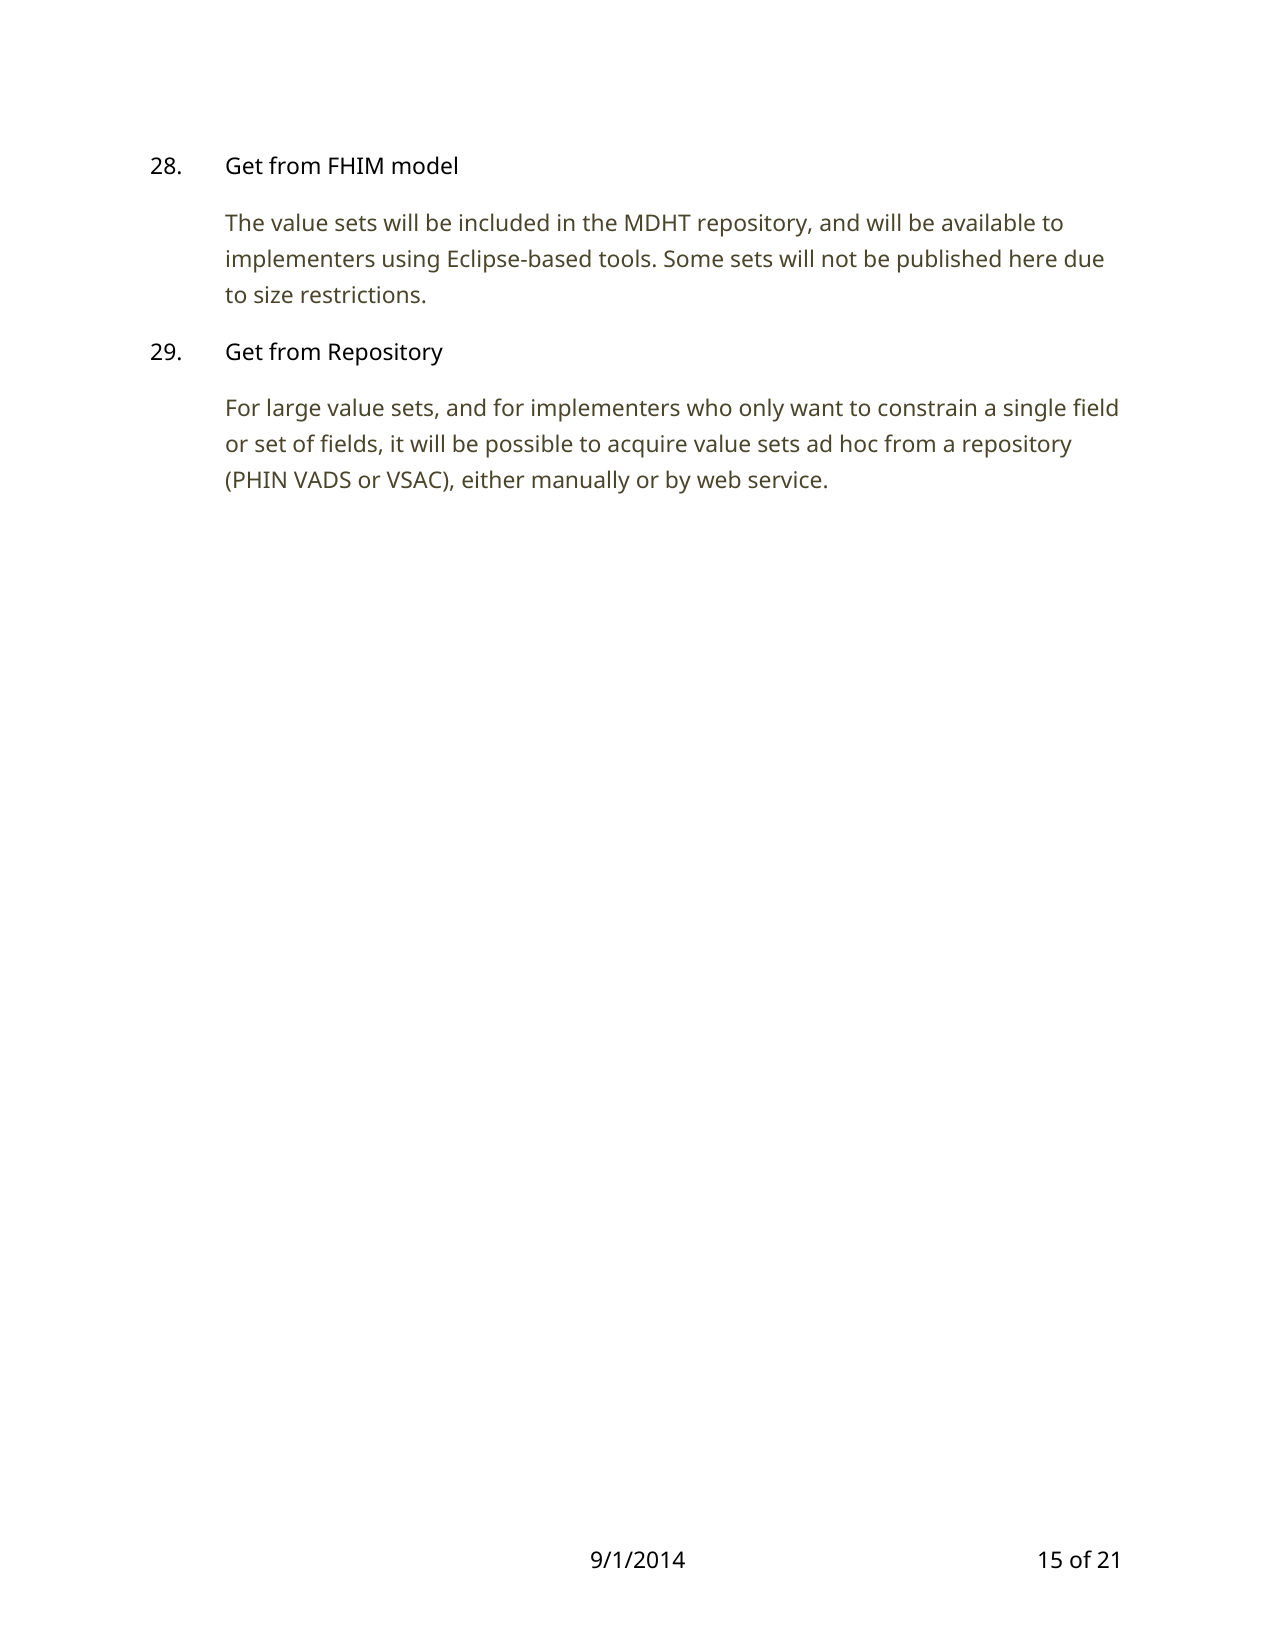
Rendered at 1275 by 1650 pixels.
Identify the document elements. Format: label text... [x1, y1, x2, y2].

text For large value sets, and for implementers who only want to constrain a single field or set of fields, it will be possible to acquire value sets ad hoc from a repository (PHIN VADS or VSAC), either manually or by web service. [225, 392, 1125, 495]
text The value sets will be included in the MDHT repository, and will be available to implementers using Eclipse-based tools. Some sets will not be published here due to size restrictions. [225, 207, 1125, 310]
list Get from FHIM model [150, 150, 1125, 181]
list Get from Repository [150, 335, 1125, 367]
